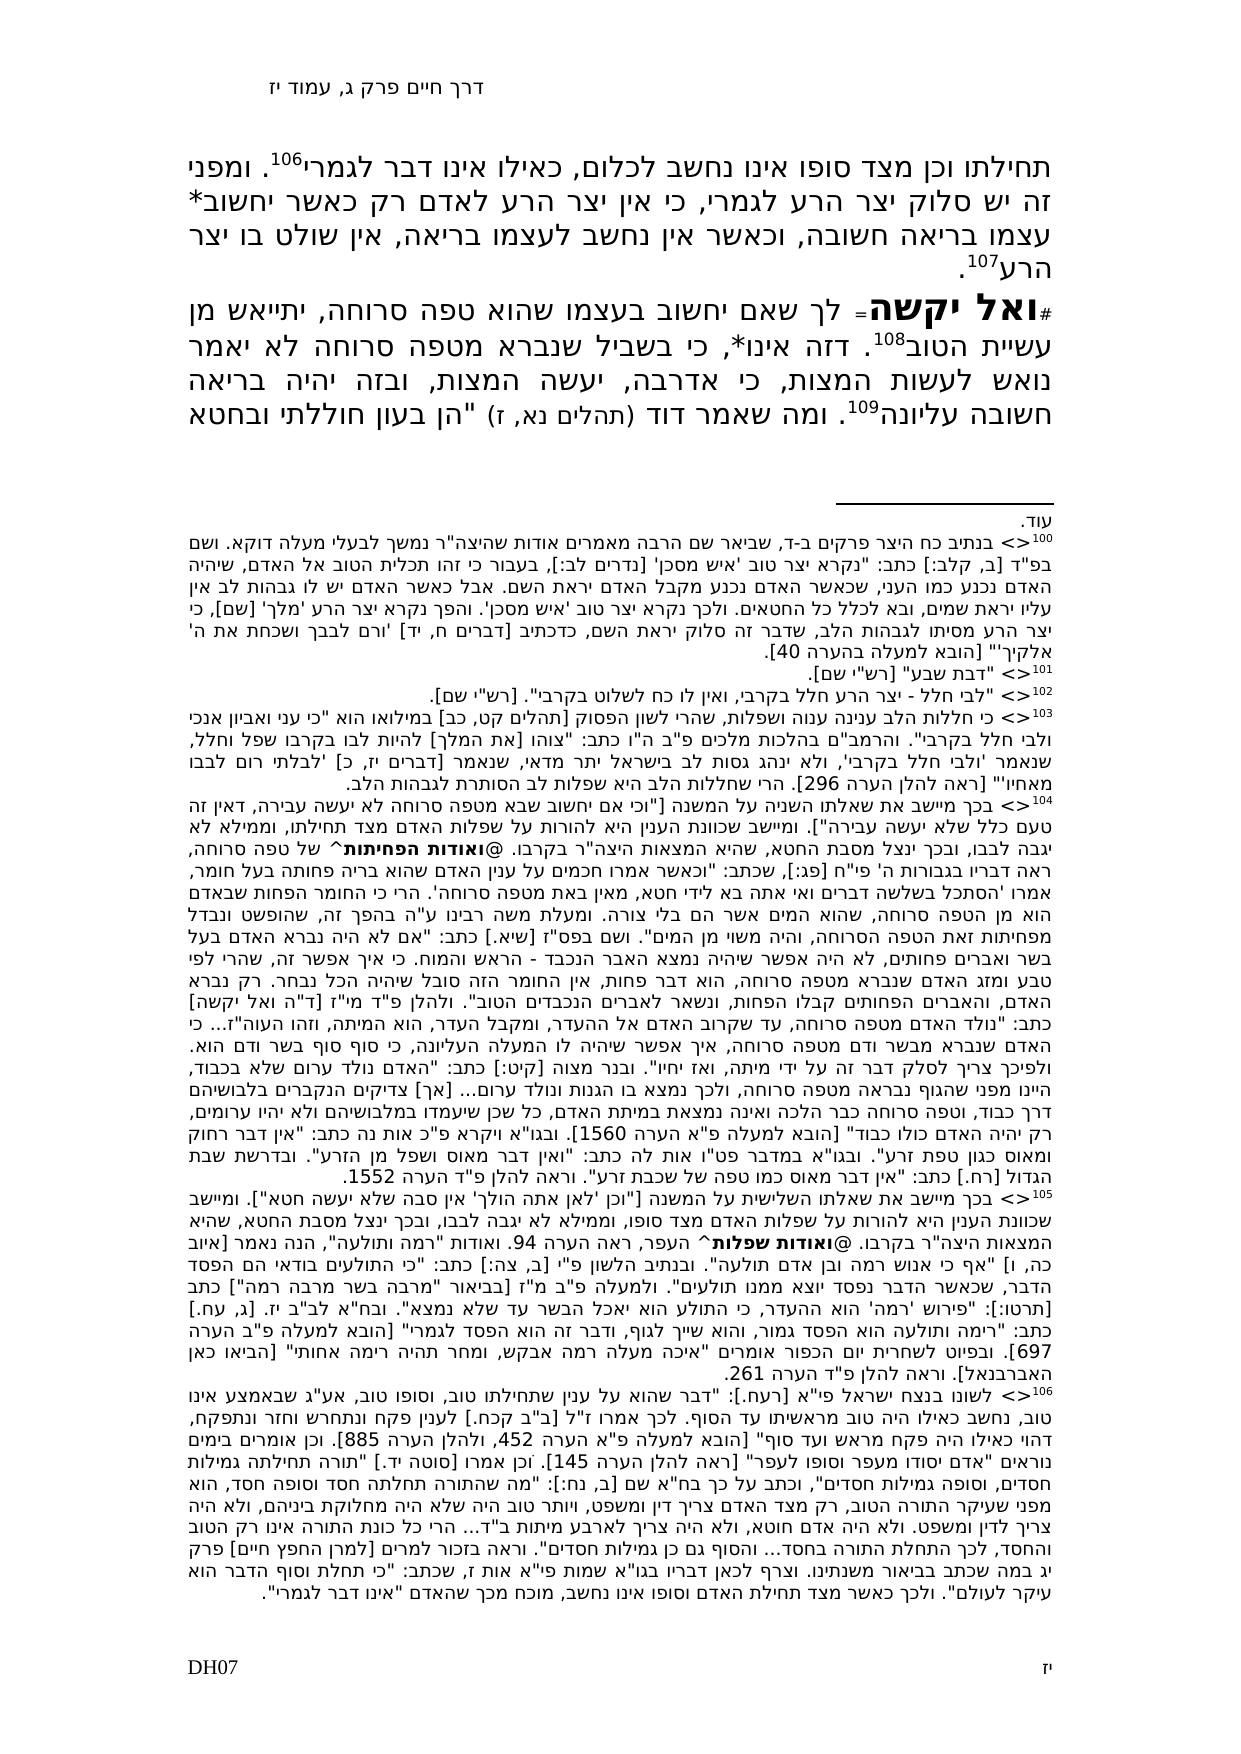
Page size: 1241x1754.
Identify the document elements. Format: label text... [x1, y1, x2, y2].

text #וזה שאמר= כאן 'הסתכל בג' דברים ואי אתה בא לידי עבירה*'. כי כאשר מסתכל מאין בא, מטפה סרוחה, שמצד התחלת האדם אינו נחשב לכלום. ולאן הוא הולך, שמצד סופו אינו כלום גם כן, שהרי הולך למקום עפר רמה ותולעה. וכאשר מצד תחלתו וסופו אינו נחשב, הרי מבטל גבהותו לגמרי כאילו אינו דבר. שאילו היה נחשב מצד תחלתו, אף שלא היה נחשב מצד סופו, וכן אם היה נחשב מצד סופו, אף שלא היה נחשב מצד תחילתו, היה בו חשיבות מה. אבל כאשר מצד תחילתו וכן מצד סופו אינו נחשב לכלום, כאילו אינו דבר לגמרי. ומפני זה יש סלוק יצר הרע לגמרי, כי אין יצר הרע לאדם רק כאשר יחשוב* עצמו בריאה חשובה, וכאשר אין נחשב לעצמו בריאה, אין שולט בו יצר הרע. [187, 150, 1053, 286]
text #ואל יקשה= לך שאם יחשוב בעצמו שהוא טפה סרוחה, יתייאש מן עשיית הטוב. דזה אינו*, כי בשביל שנברא מטפה סרוחה לא יאמר נואש לעשות המצות, כי אדרבה, יעשה המצות, ובזה יהיה בריאה חשובה עליונה. ומה שאמר דוד (תהלים נא, ז) "הן בעון חוללתי ובחטא יחמתני אמי", אין זה התנצלות, רק אם חטא כבר, שעל זה אמר כי בשביל שבעון חוללתי ולכך האדם בא לידי חטא, ואין ראוי שיהיה מדקדק השם יתברך עמו במשפט. אבל שיהיה זה התנצלות שיחטא, דבר זה אינו, כי אדרבה, בשביל שבא מטפה סרוחה יעשה מצות, ויקנה לו מעלה, ולא ישאר בשפלותו. וכן איוב שאמר (איוב יד, א) "אדם ילוד אשה קצר ימים ושבע רוגז וגומר", כל זה שאם בא לידי חטא שלא יהיה השם יתברך מדקדק עמו וירד עמו לעומק המשפט, אבל אין זה התנצלות שיחטא בשביל שהוא ילוד אשה, וחס ושלום שיהיה זה התנצלות שיחטא האדם, רק התפלל שלא ידקדק עמו בעומק הדין. [187, 286, 1053, 431]
